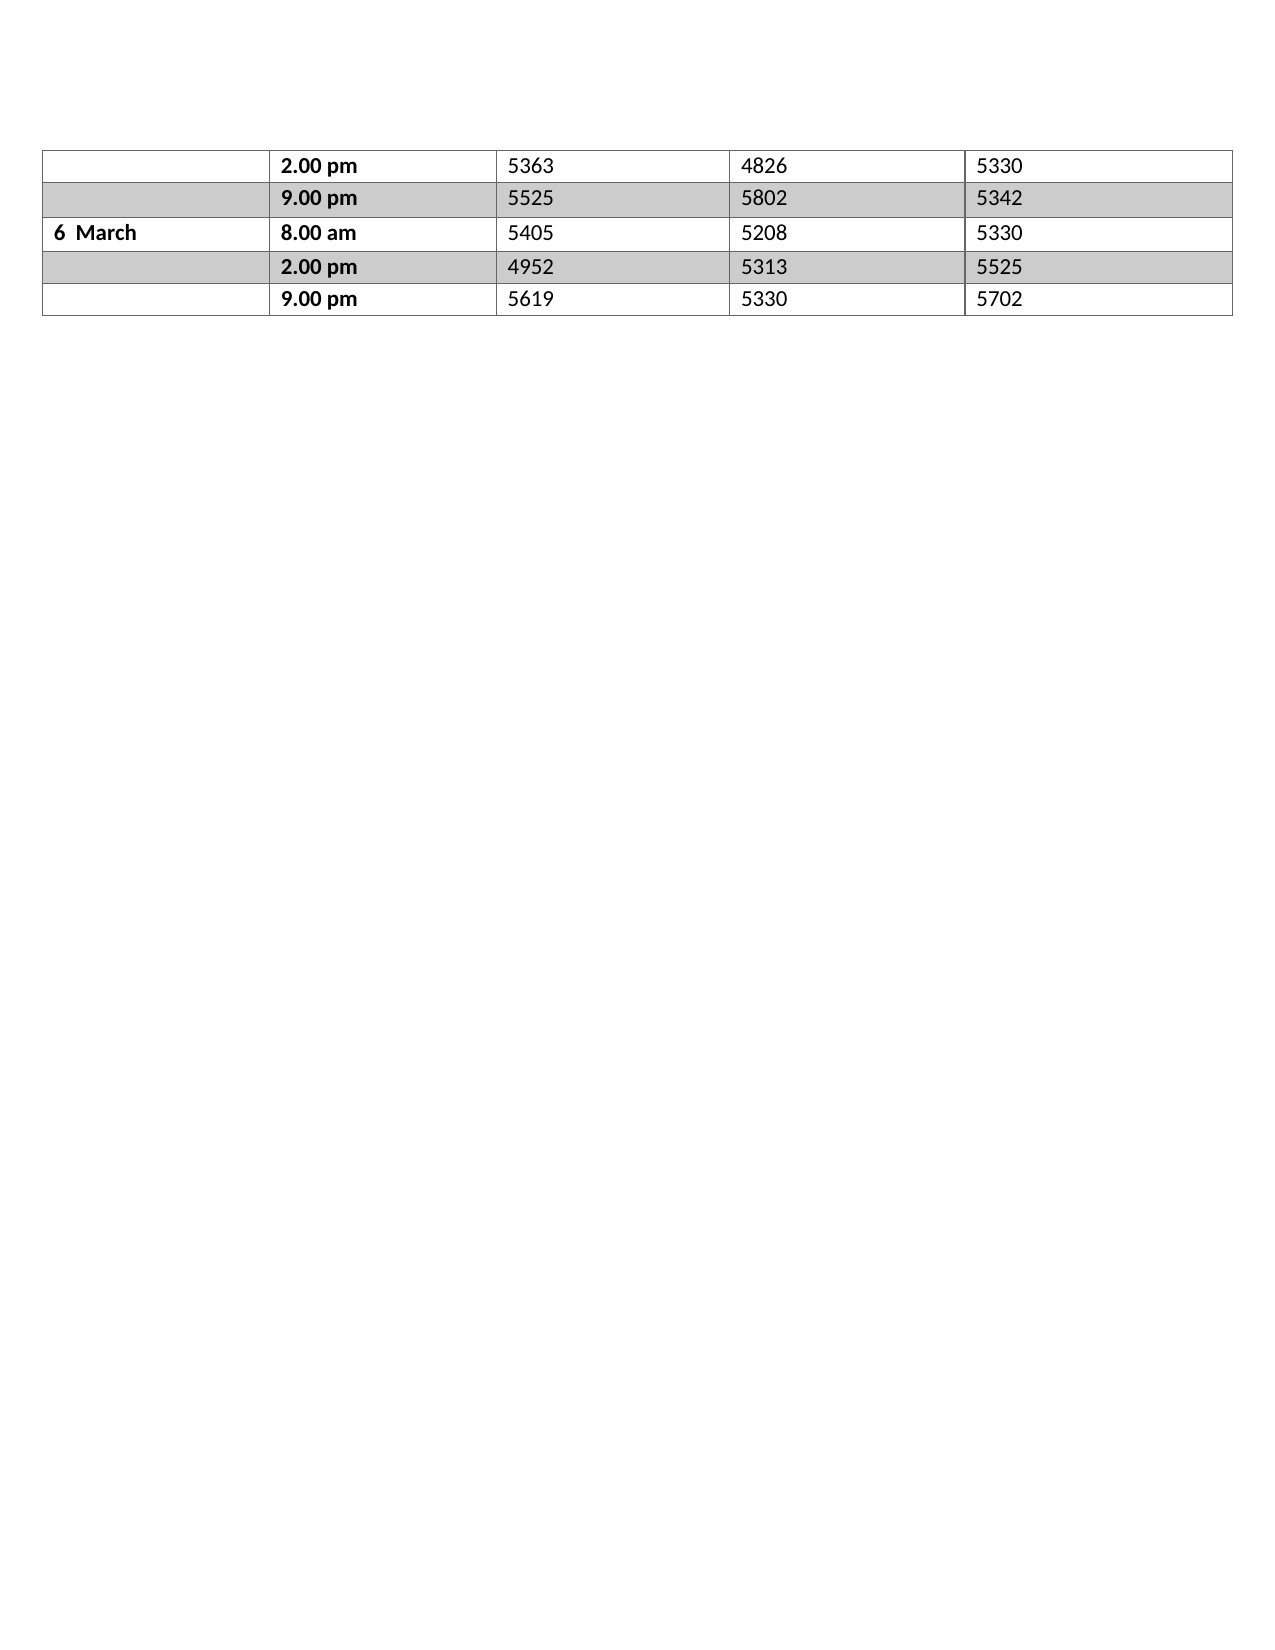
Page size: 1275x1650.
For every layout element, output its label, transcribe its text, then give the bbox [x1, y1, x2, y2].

table_cell 9.00 pm [270, 183, 496, 217]
table_cell 6 March [43, 218, 269, 251]
table_cell 5342 [966, 183, 1232, 217]
table_cell 2.00 pm [270, 151, 496, 182]
table_cell 5525 [497, 183, 729, 217]
table_cell 2.00 pm [270, 252, 496, 283]
table_cell 5363 [497, 151, 729, 182]
table_cell 5330 [966, 151, 1232, 182]
table_cell 4952 [497, 252, 729, 283]
table_cell [43, 151, 269, 182]
table_cell [43, 284, 269, 315]
table_cell 5330 [966, 218, 1232, 251]
table_cell 5313 [730, 252, 964, 283]
table_cell 5619 [497, 284, 729, 315]
table_cell 9.00 pm [270, 284, 496, 315]
table_cell 5802 [730, 183, 964, 217]
table_cell [43, 183, 269, 217]
table_cell 5405 [497, 218, 729, 251]
table_cell 4826 [730, 151, 964, 182]
table_cell 5330 [730, 284, 964, 315]
table_cell [43, 252, 269, 283]
table_cell 5702 [966, 284, 1232, 315]
table_cell 5525 [966, 252, 1232, 283]
table_cell 8.00 am [270, 218, 496, 251]
table_cell 5208 [730, 218, 964, 251]
